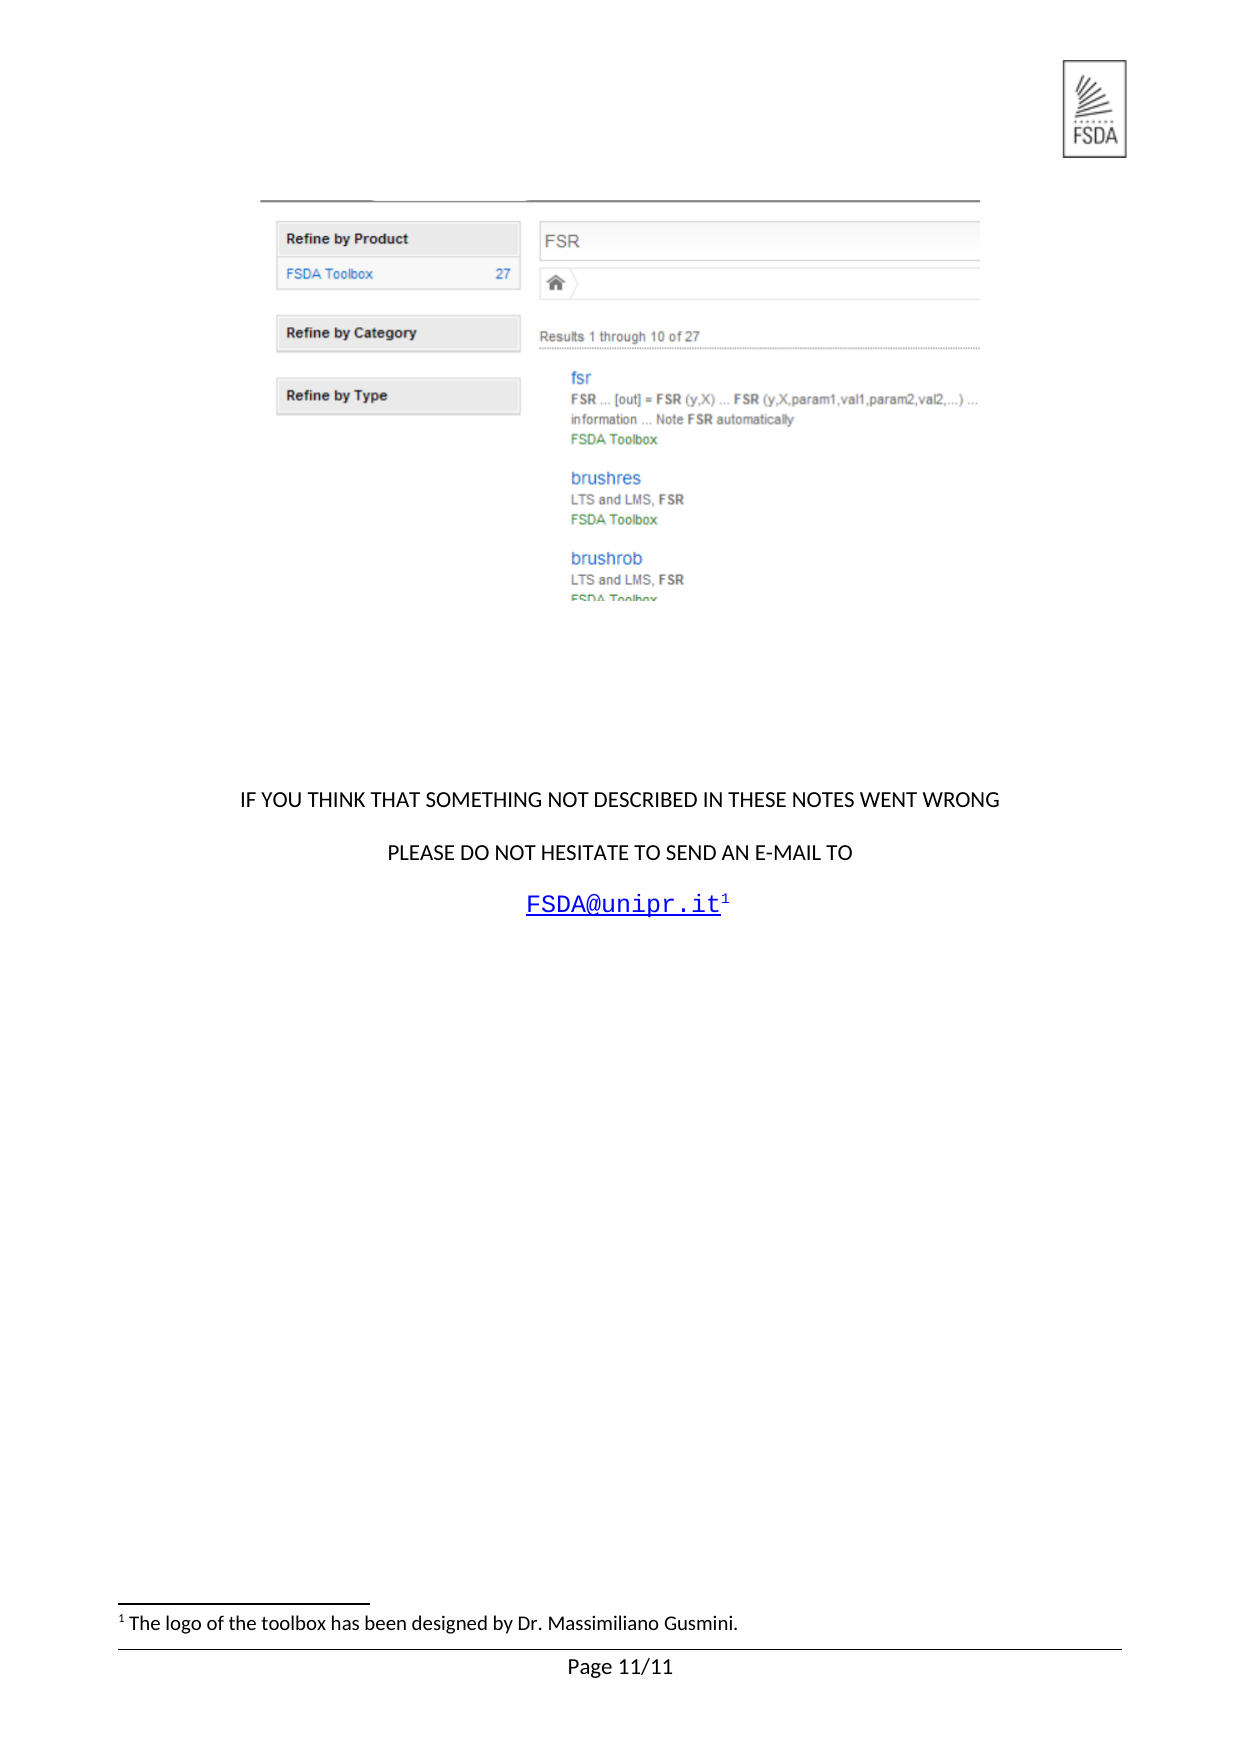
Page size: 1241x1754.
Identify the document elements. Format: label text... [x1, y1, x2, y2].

text FSDA@unipr.it [118, 891, 1122, 919]
text please do not hesitate to send an e-mail to [118, 838, 1122, 866]
picture [260, 200, 980, 601]
picture [1046, 60, 1144, 158]
text If you think that something not described in these notes went wrong [118, 785, 1122, 813]
